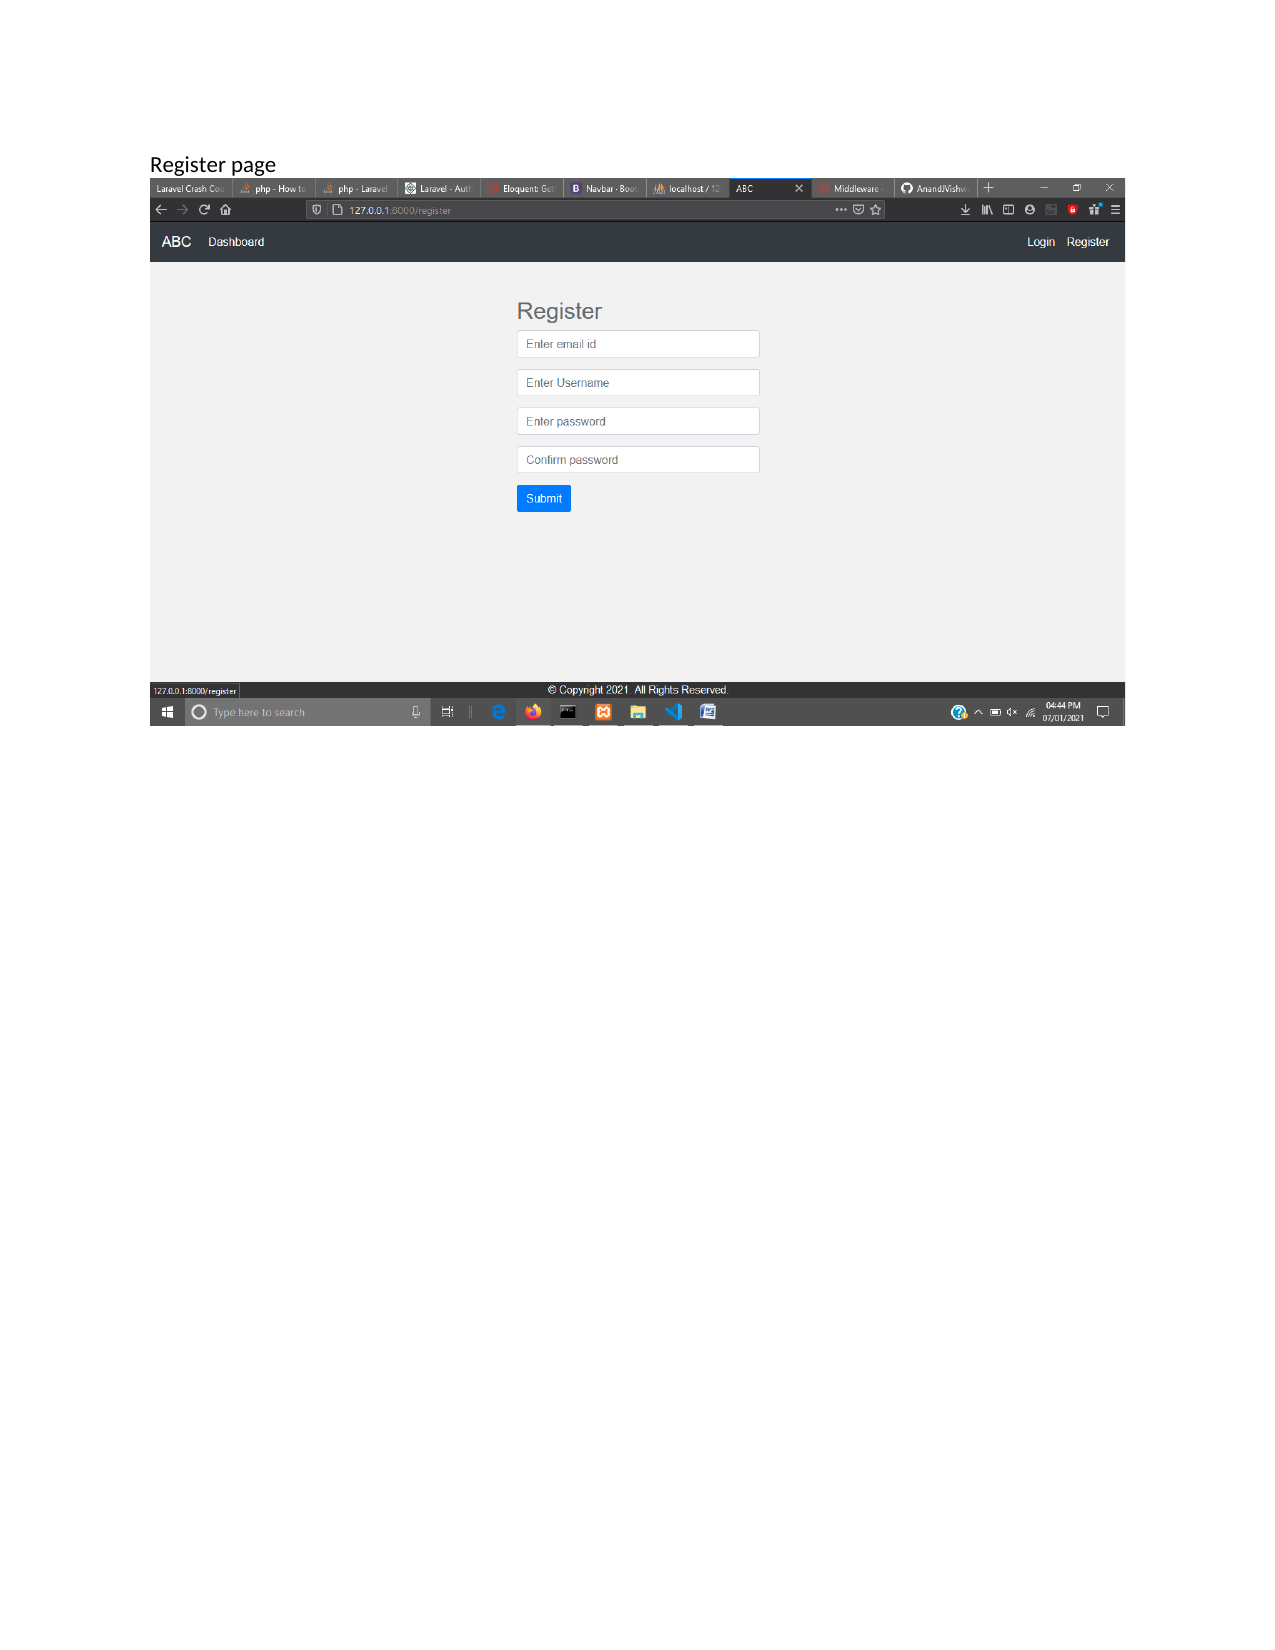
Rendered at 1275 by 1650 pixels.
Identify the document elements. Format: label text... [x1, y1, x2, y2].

text Register page [150, 150, 1125, 178]
picture [150, 178, 1125, 726]
